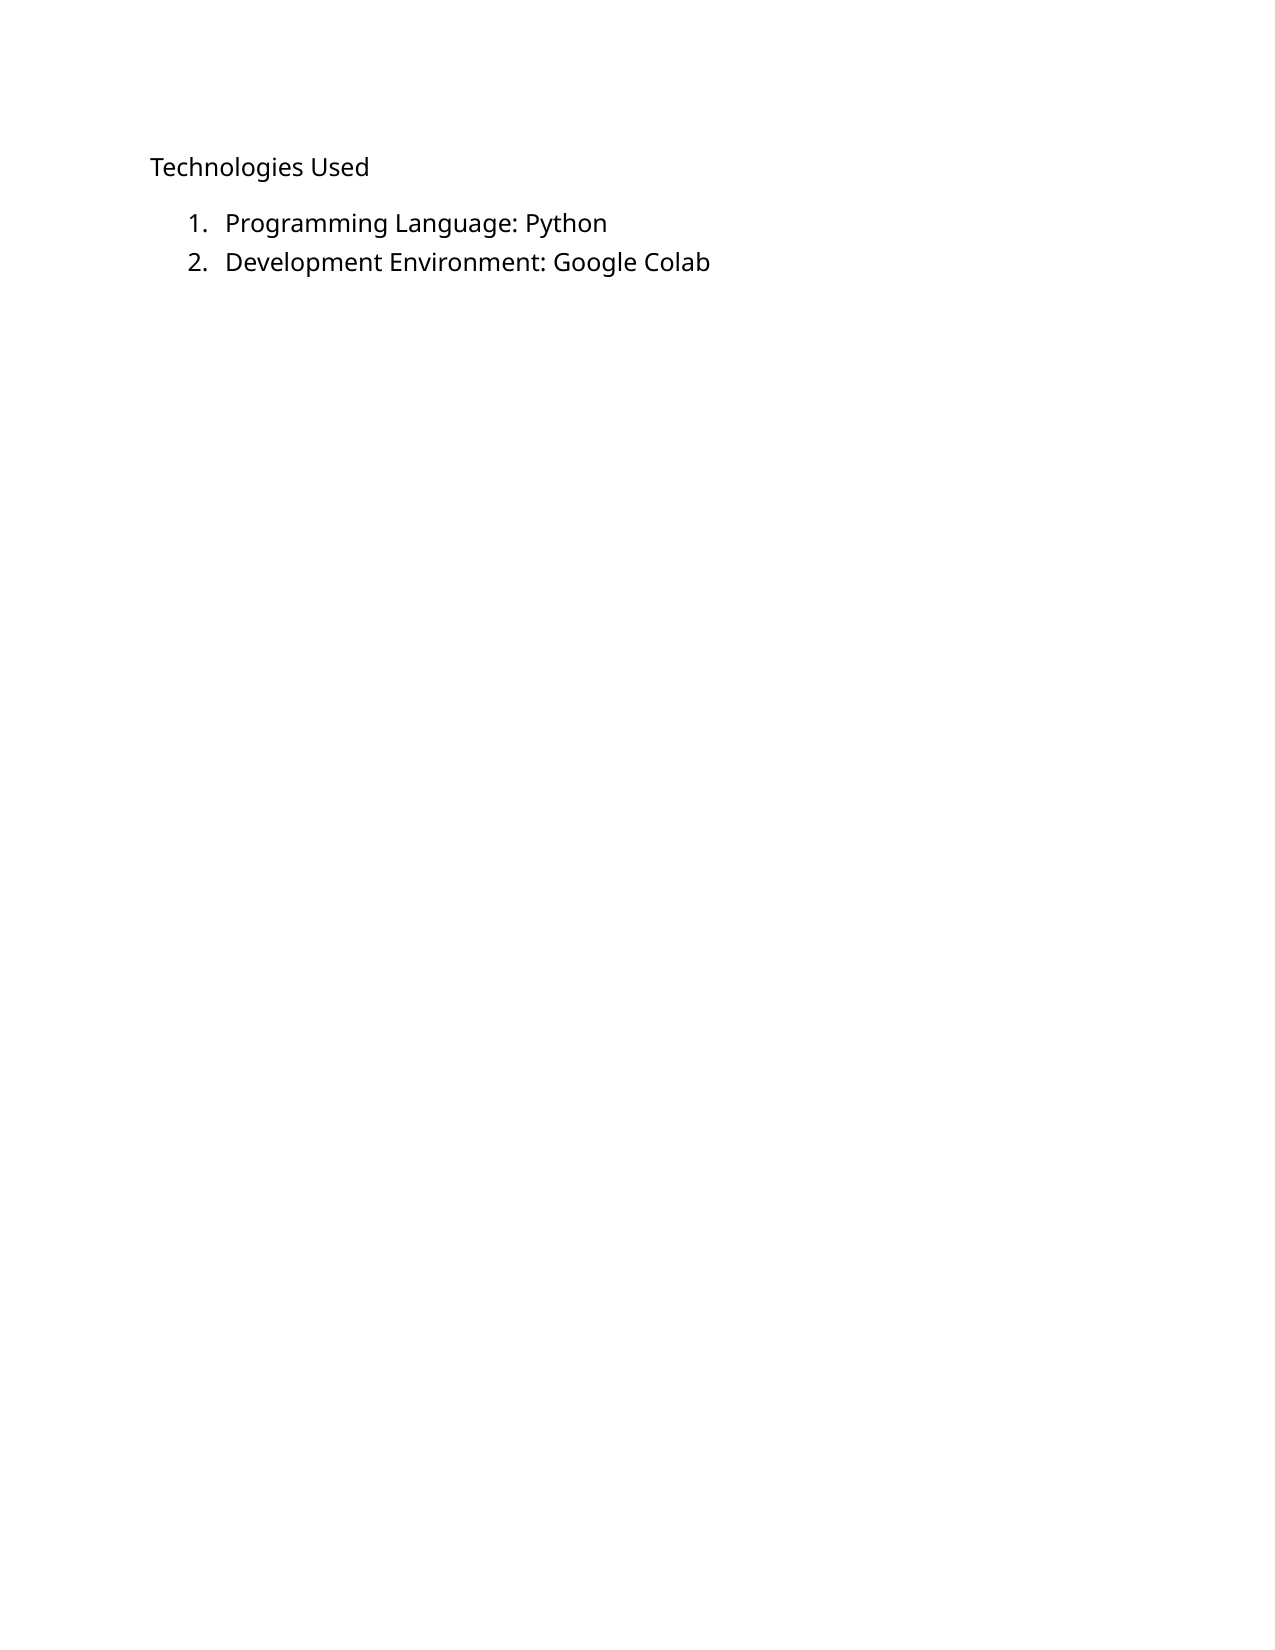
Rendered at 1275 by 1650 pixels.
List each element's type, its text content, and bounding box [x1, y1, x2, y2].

list Development Environment: Google Colab [187, 245, 1125, 279]
text Technologies Used [150, 150, 1125, 184]
list Programming Language: Python [187, 206, 1125, 240]
